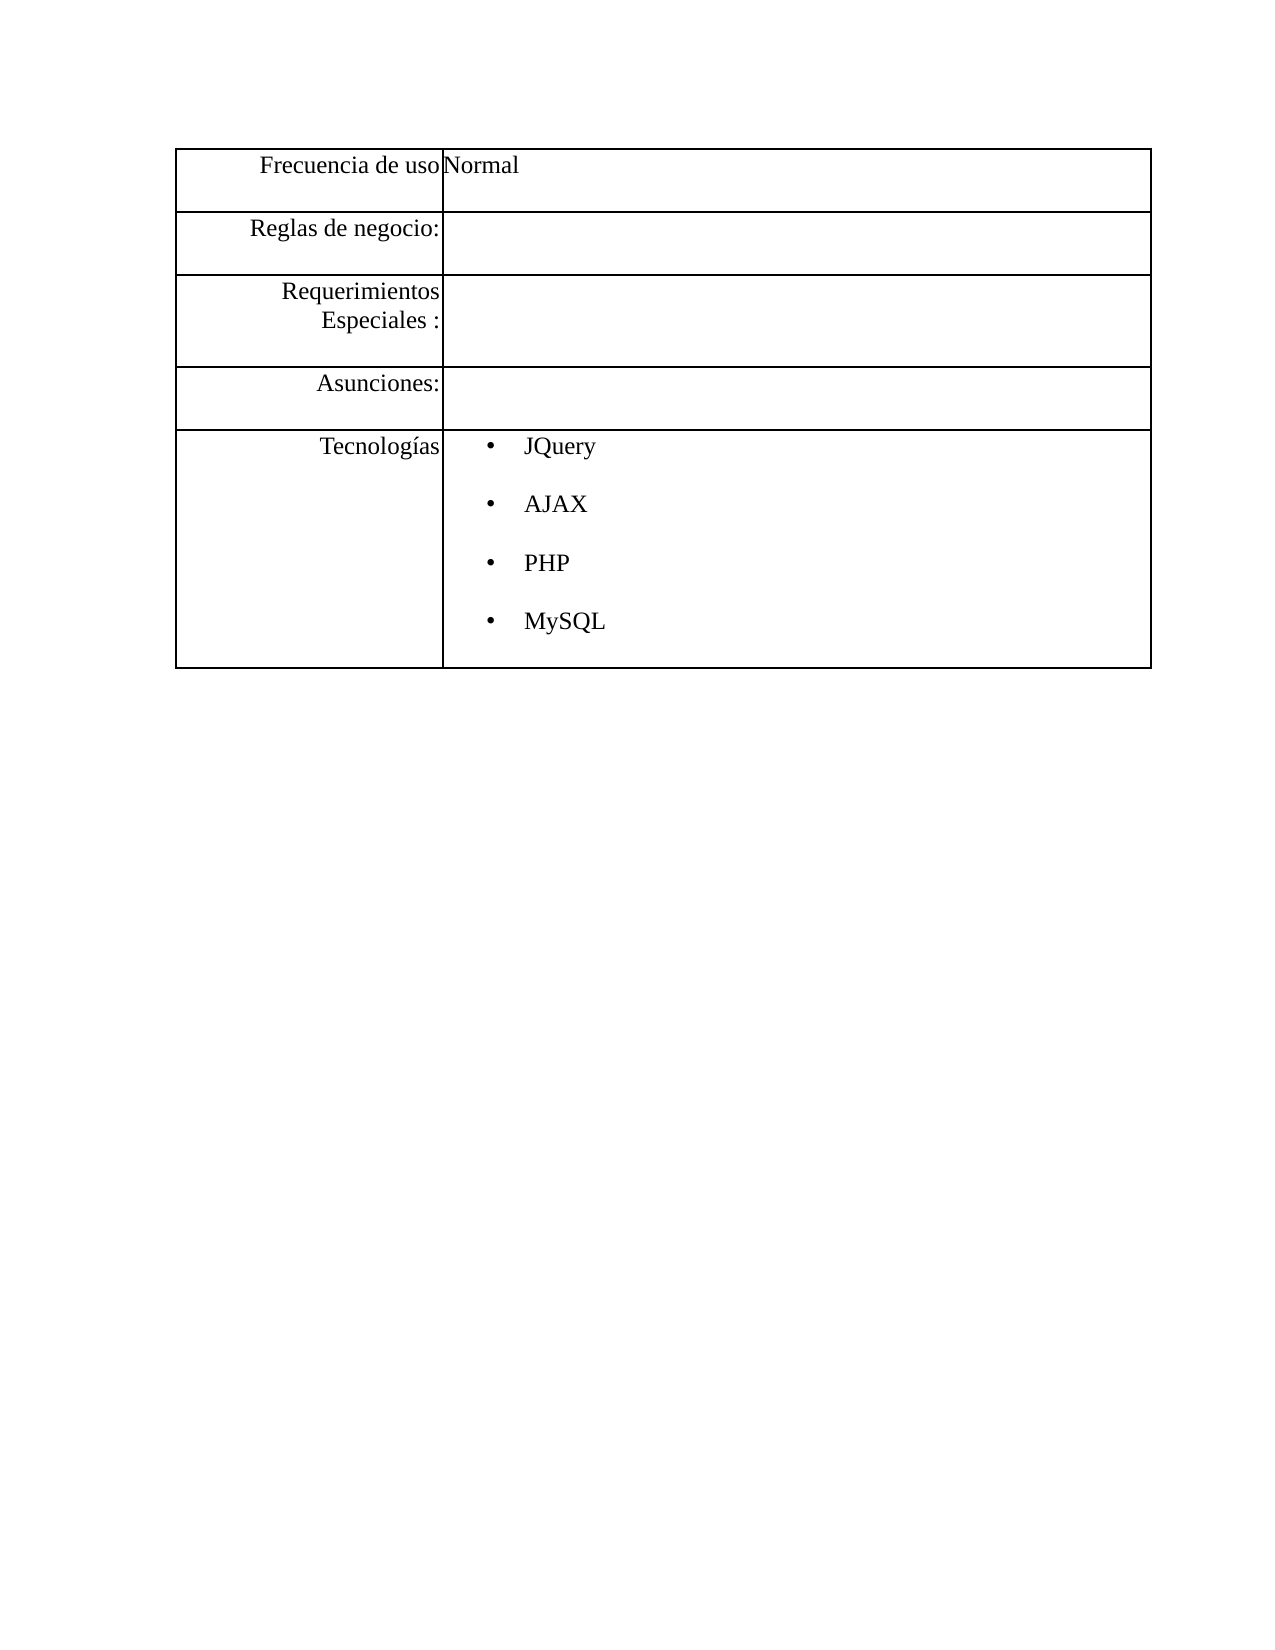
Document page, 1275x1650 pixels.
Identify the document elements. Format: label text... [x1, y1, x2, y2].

table_cell Requerimientos Especiales : [177, 276, 442, 366]
table_cell [444, 276, 1150, 366]
table_cell [444, 368, 1150, 429]
table_cell Frecuencia de uso [177, 150, 442, 211]
table_cell Normal [444, 150, 1150, 211]
table_cell Reglas de negocio: [177, 213, 442, 274]
table_cell Asunciones: [177, 368, 442, 429]
table_cell JQuery AJAX PHP MySQL [444, 431, 1150, 667]
table_cell [444, 213, 1150, 274]
table_cell Tecnologías [177, 431, 442, 667]
